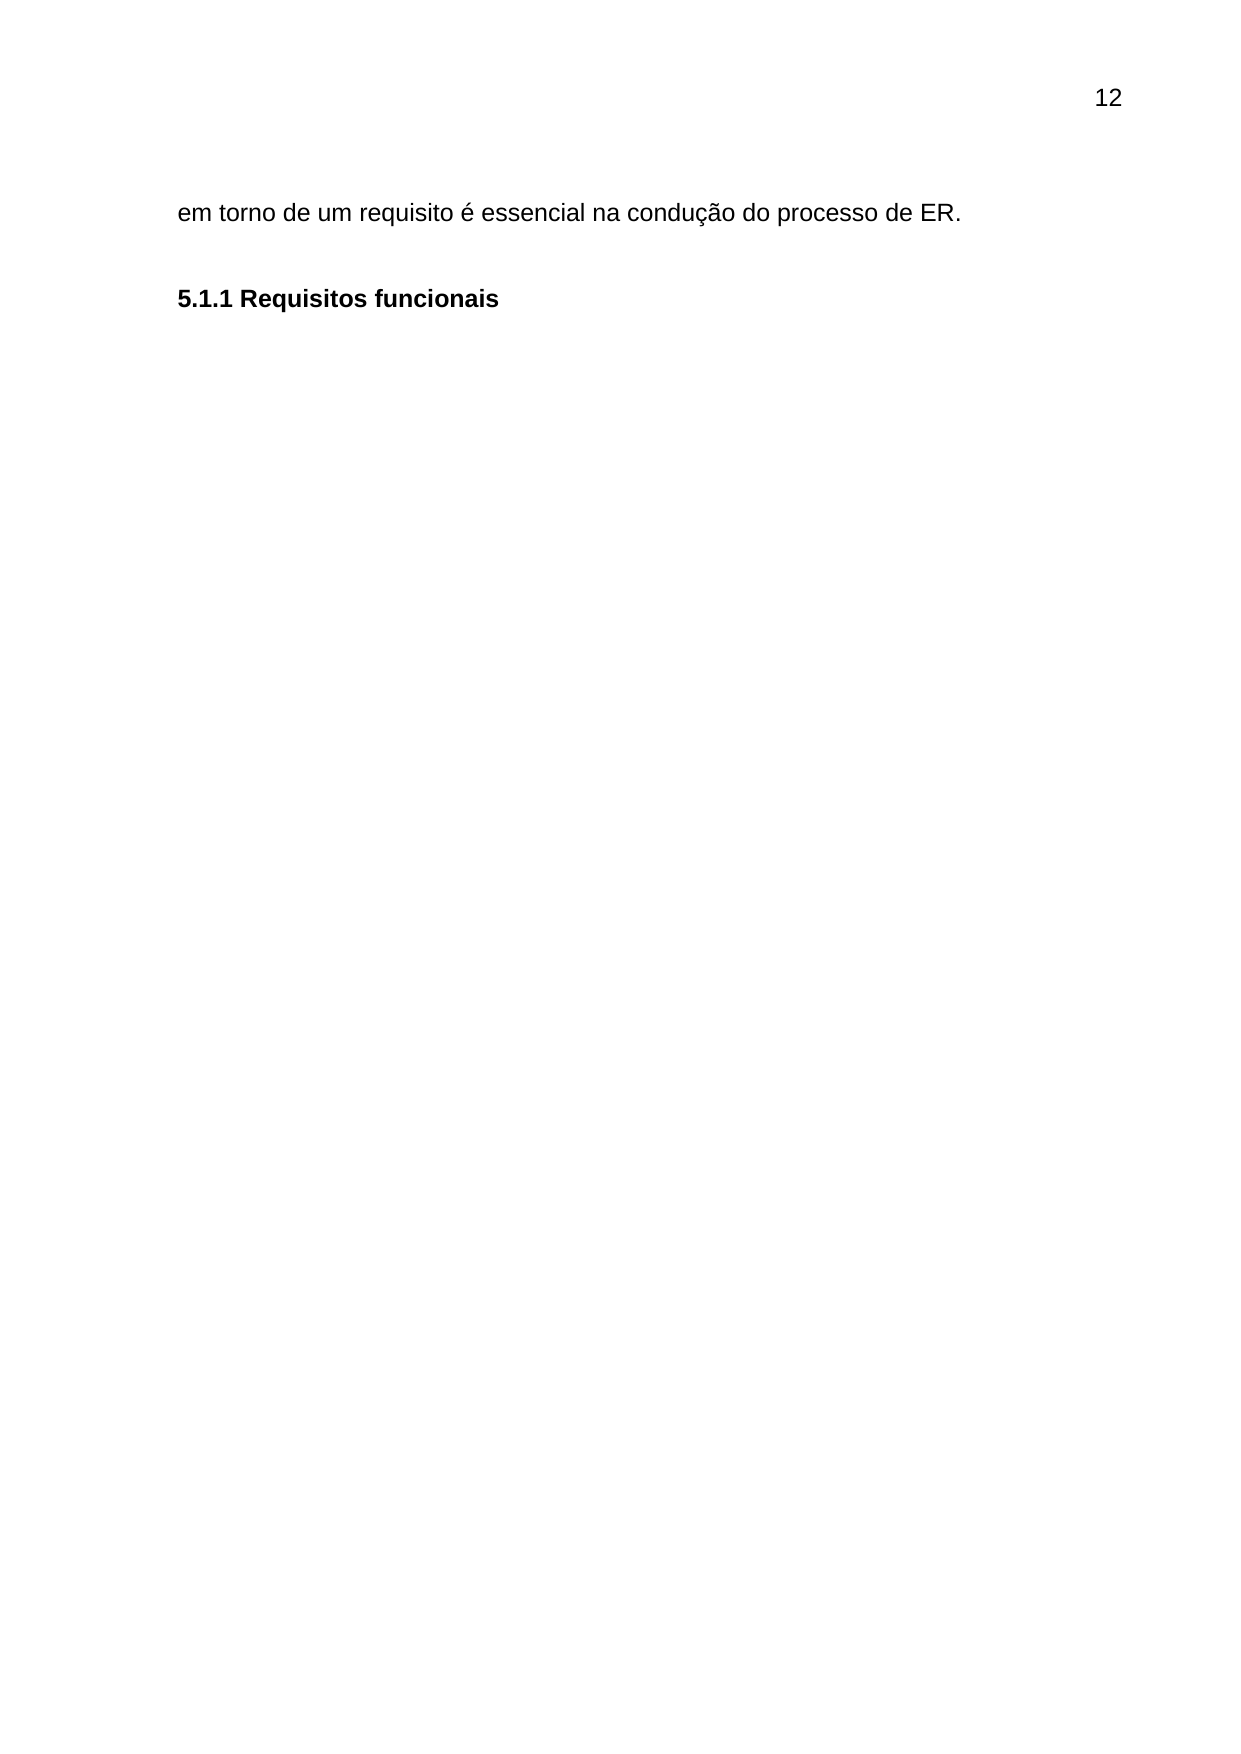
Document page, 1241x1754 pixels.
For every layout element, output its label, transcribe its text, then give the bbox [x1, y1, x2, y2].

text 5.1.1 Requisitos funcionais [177, 284, 1122, 313]
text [177, 198, 1122, 226]
